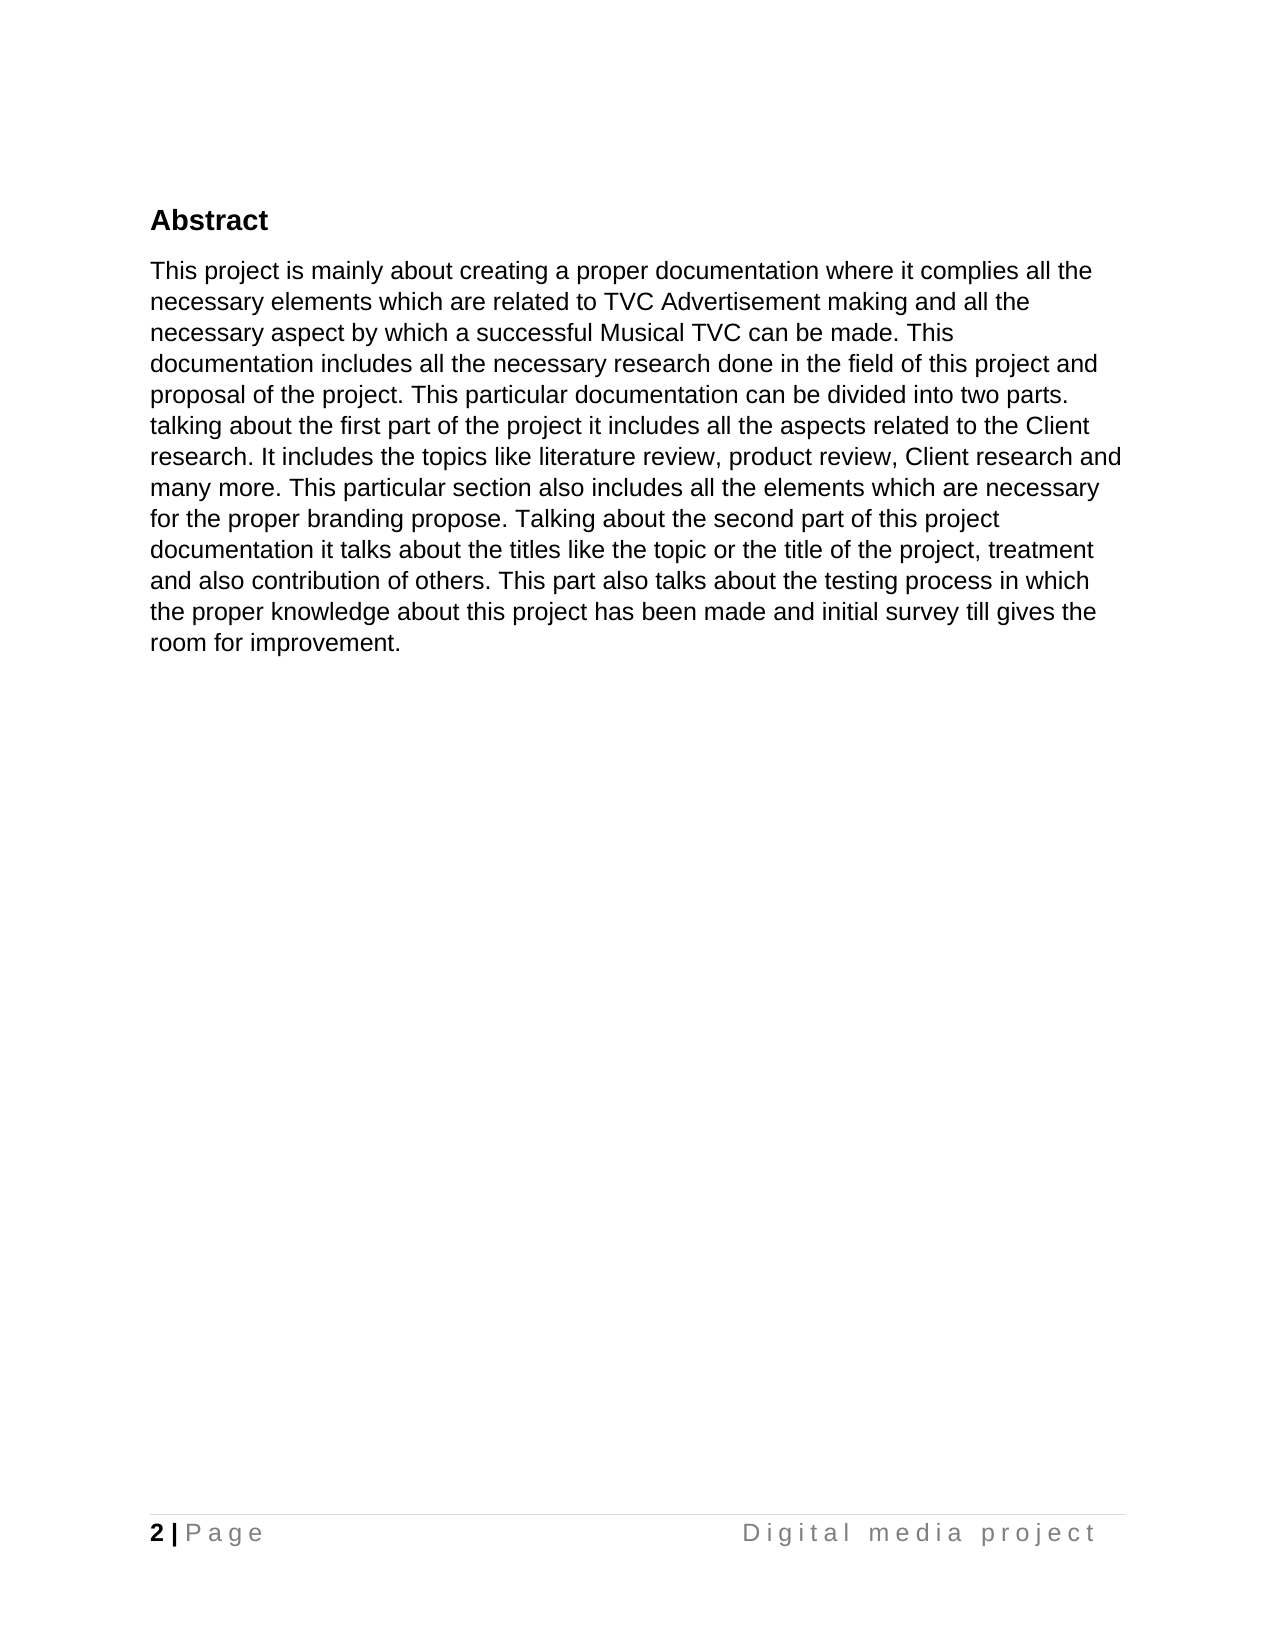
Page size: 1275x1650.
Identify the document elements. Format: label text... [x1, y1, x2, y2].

text This project is mainly about creating a proper documentation where it complies all the necessary elements which are related to TVC Advertisement making and all the necessary aspect by which a successful Musical TVC can be made. This documentation includes all the necessary research done in the field of this project and proposal of the project. This particular documentation can be divided into two parts. talking about the first part of the project it includes all the aspects related to the Client research. It includes the topics like literature review, product review, Client research and many more. This particular section also includes all the elements which are necessary for the proper branding propose. Talking about the second part of this project documentation it talks about the titles like the topic or the title of the project, treatment and also contribution of others. This part also talks about the testing process in which the proper knowledge about this project has been made and initial survey till gives the room for improvement. [150, 256, 1125, 657]
text Abstract [150, 203, 1125, 236]
